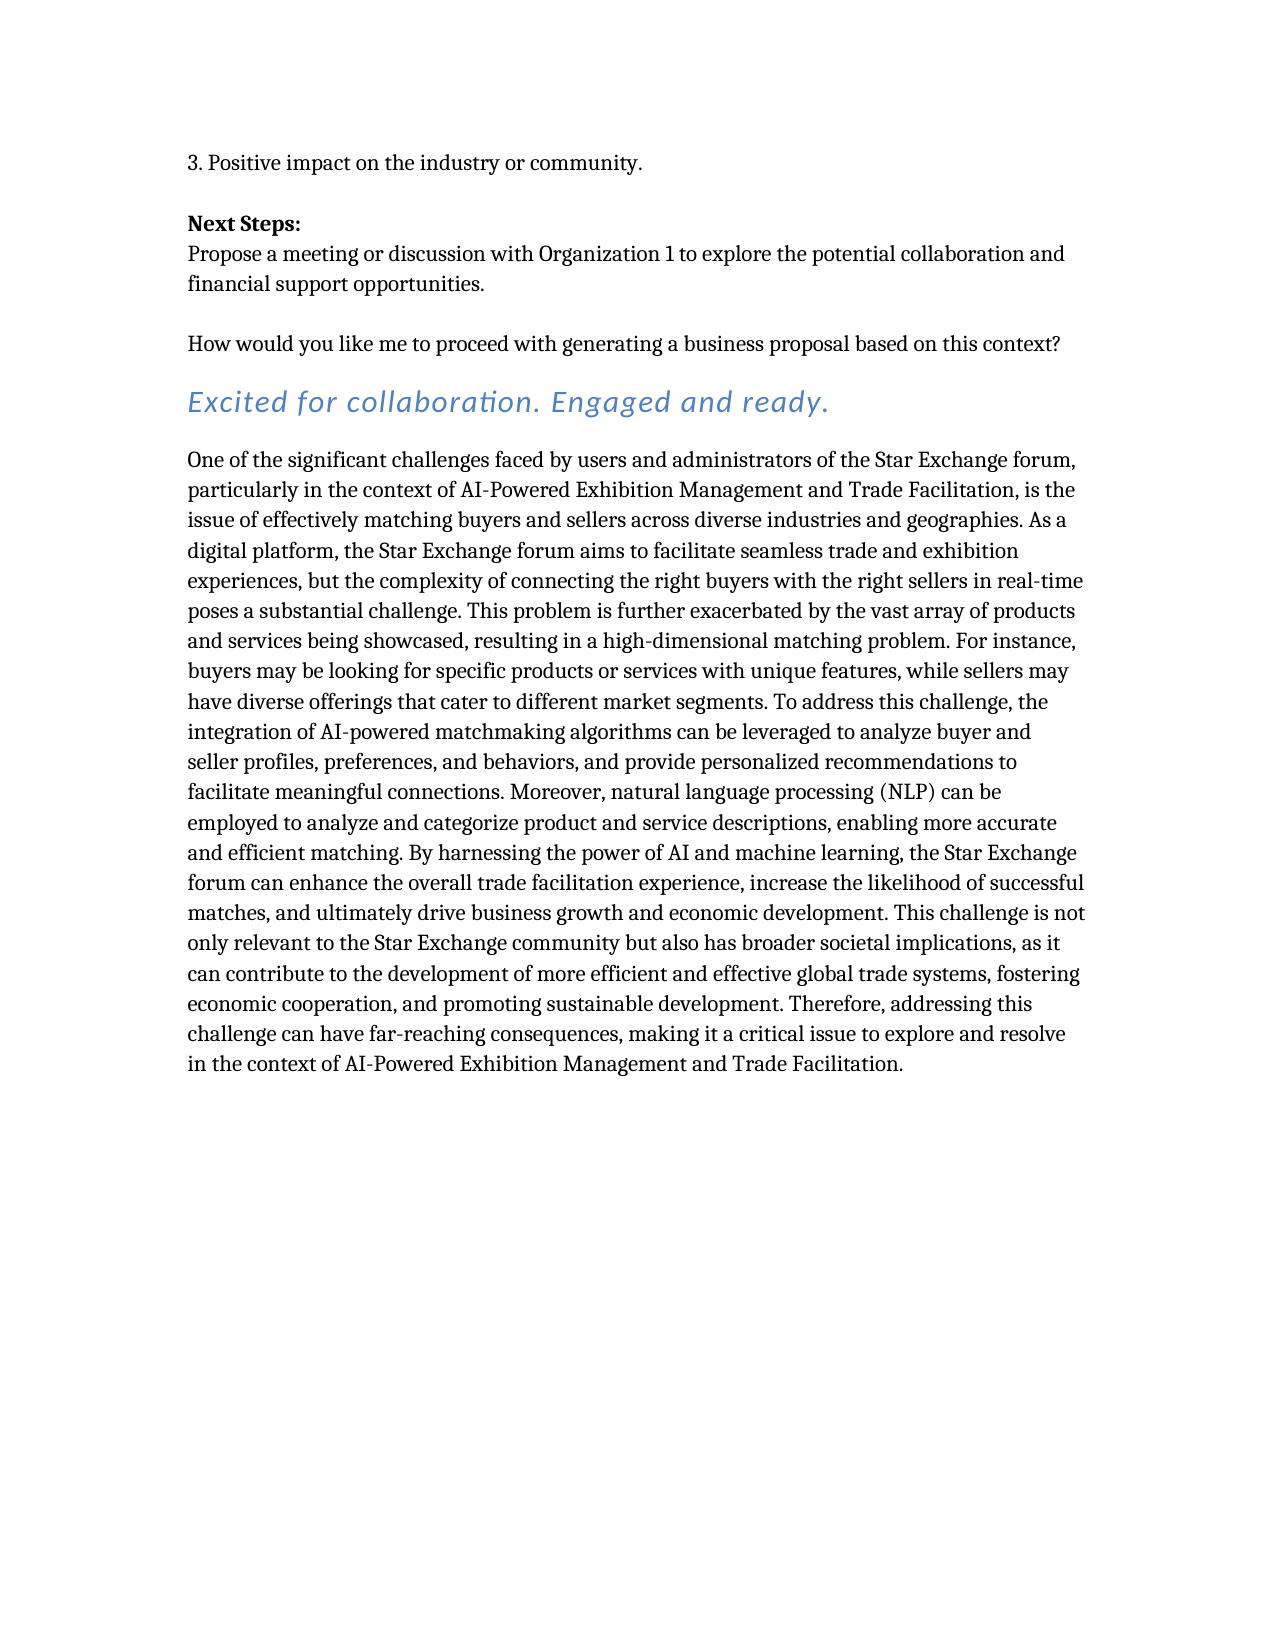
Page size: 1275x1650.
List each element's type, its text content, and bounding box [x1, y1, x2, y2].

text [187, 150, 1087, 358]
text One of the significant challenges faced by users and administrators of the Star Exchange forum, particularly in the context of AI-Powered Exhibition Management and Trade Facilitation, is the issue of effectively matching buyers and sellers across diverse industries and geographies. As a digital platform, the Star Exchange forum aims to facilitate seamless trade and exhibition experiences, but the complexity of connecting the right buyers with the right sellers in real-time poses a substantial challenge. This problem is further exacerbated by the vast array of products and services being showcased, resulting in a high-dimensional matching problem. For instance, buyers may be looking for specific products or services with unique features, while sellers may have diverse offerings that cater to different market segments. To address this challenge, the integration of AI-powered matchmaking algorithms can be leveraged to analyze buyer and seller profiles, preferences, and behaviors, and provide personalized recommendations to facilitate meaningful connections. Moreover, natural language processing (NLP) can be employed to analyze and categorize product and service descriptions, enabling more accurate and efficient matching. By harnessing the power of AI and machine learning, the Star Exchange forum can enhance the overall trade facilitation experience, increase the likelihood of successful matches, and ultimately drive business growth and economic development. This challenge is not only relevant to the Star Exchange community but also has broader societal implications, as it can contribute to the development of more efficient and effective global trade systems, fostering economic cooperation, and promoting sustainable development. Therefore, addressing this challenge can have far-reaching consequences, making it a critical issue to explore and resolve in the context of AI-Powered Exhibition Management and Trade Facilitation. [187, 447, 1087, 1077]
subtitle Excited for collaboration. Engaged and ready. [187, 382, 1087, 420]
